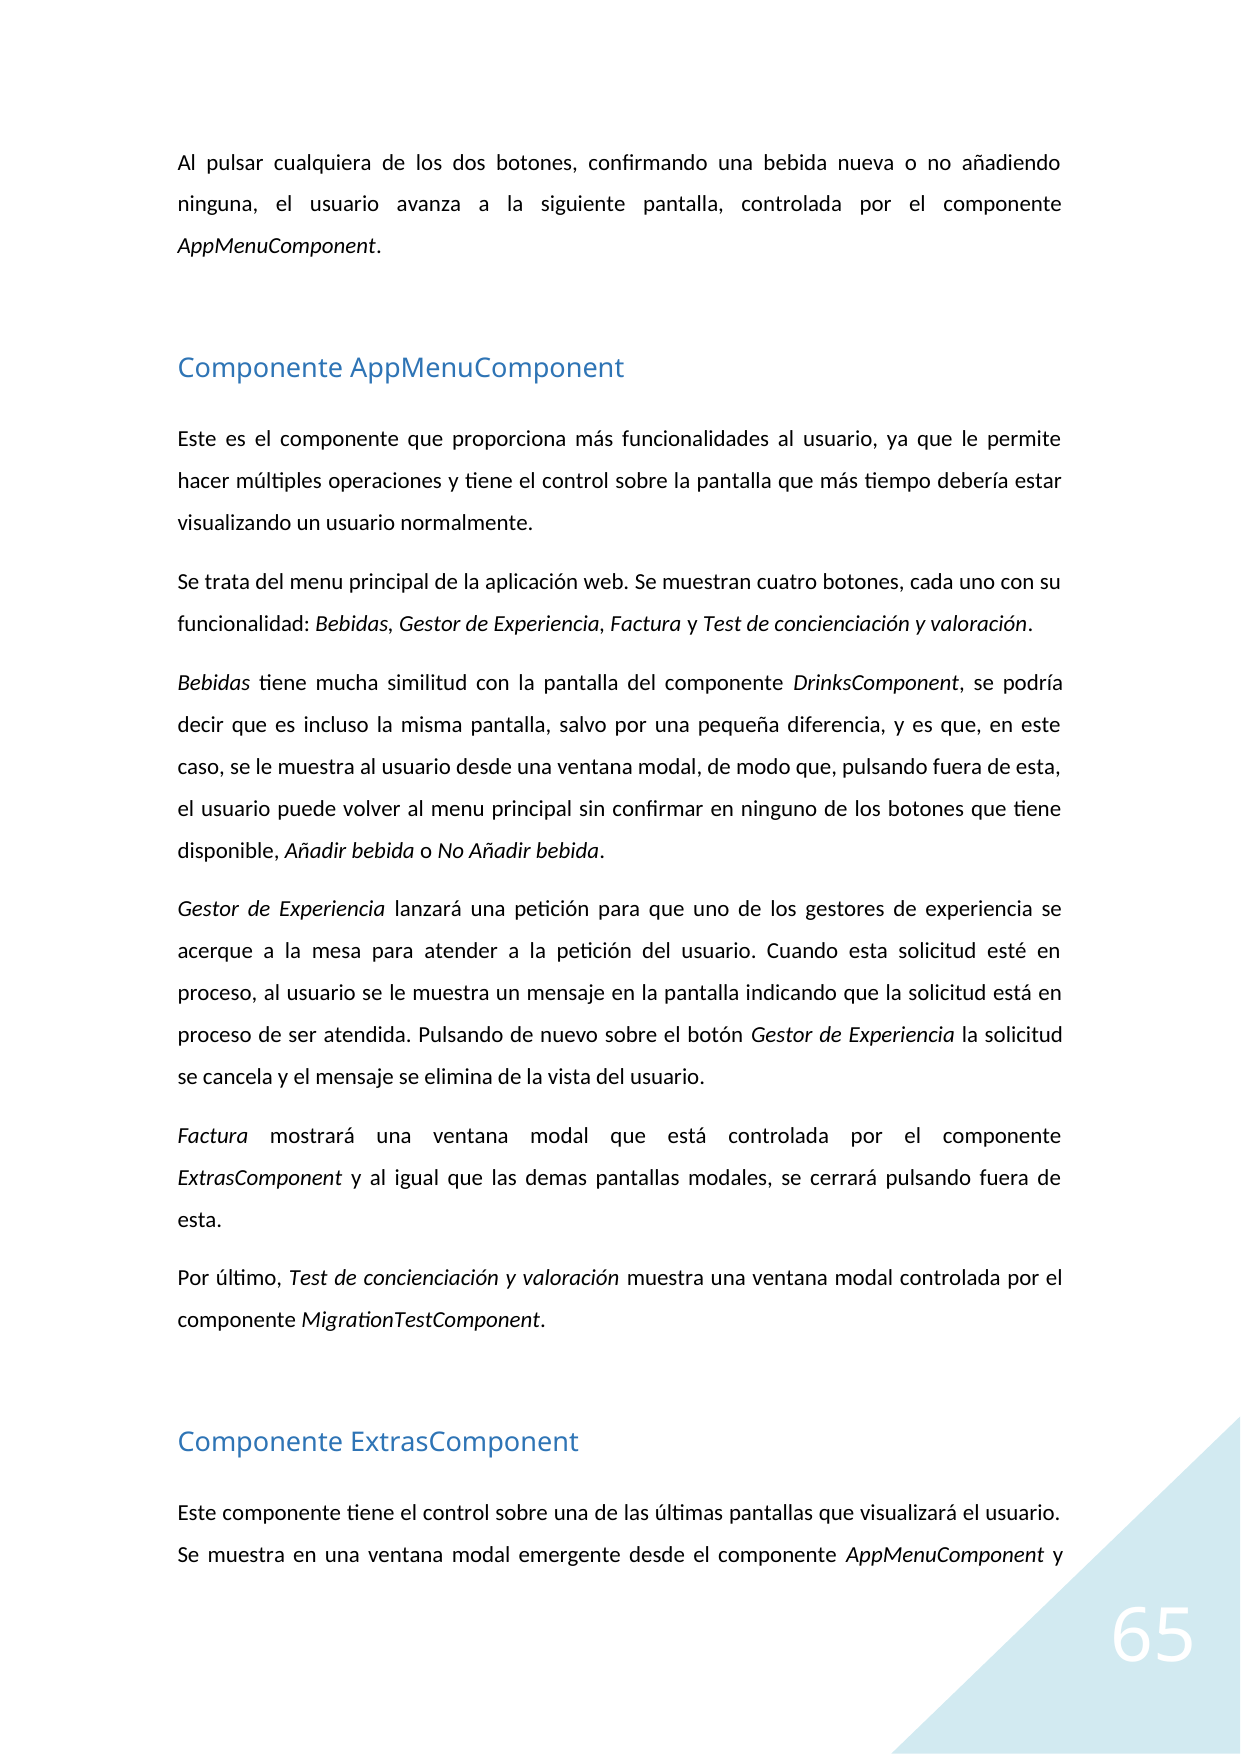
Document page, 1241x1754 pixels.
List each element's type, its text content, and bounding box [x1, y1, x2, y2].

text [177, 1498, 1063, 1568]
text Por último, Test de concienciación y valoración muestra una ventana modal controlada por el componente MigrationTestComponent. [177, 1263, 1063, 1333]
text Factura mostrará una ventana modal que está controlada por el componente ExtrasComponent y al igual que las demas pantallas modales, se cerrará pulsando fuera de esta. [177, 1121, 1063, 1233]
text Gestor de Experiencia lanzará una petición para que uno de los gestores de experiencia se acerque a la mesa para atender a la petición del usuario. Cuando esta solicitud esté en proceso, al usuario se le muestra un mensaje en la pantalla indicando que la solicitud está en proceso de ser atendida. Pulsando de nuevo sobre el botón Gestor de Experiencia la solicitud se cancela y el mensaje se elimina de la vista del usuario. [177, 894, 1063, 1090]
text Al pulsar cualquiera de los dos botones, confirmando una bebida nueva o no añadiendo ninguna, el usuario avanza a la siguiente pantalla, controlada por el componente AppMenuComponent. [177, 148, 1063, 259]
subtitle Componente AppMenuComponent [177, 349, 1063, 386]
text Se trata del menu principal de la aplicación web. Se muestran cuatro botones, cada uno con su funcionalidad: Bebidas, Gestor de Experiencia, Factura y Test de concienciación y valoración. [177, 567, 1063, 637]
text Bebidas tiene mucha similitud con la pantalla del componente DrinksComponent, se podría decir que es incluso la misma pantalla, salvo por una pequeña diferencia, y es que, en este caso, se le muestra al usuario desde una ventana modal, de modo que, pulsando fuera de esta, el usuario puede volver al menu principal sin confirmar en ninguno de los botones que tiene disponible, Añadir bebida o No Añadir bebida. [177, 668, 1063, 864]
subtitle Componente ExtrasComponent [177, 1423, 1063, 1460]
text Este es el componente que proporciona más funcionalidades al usuario, ya que le permite hacer múltiples operaciones y tiene el control sobre la pantalla que más tiempo debería estar visualizando un usuario normalmente. [177, 424, 1063, 537]
